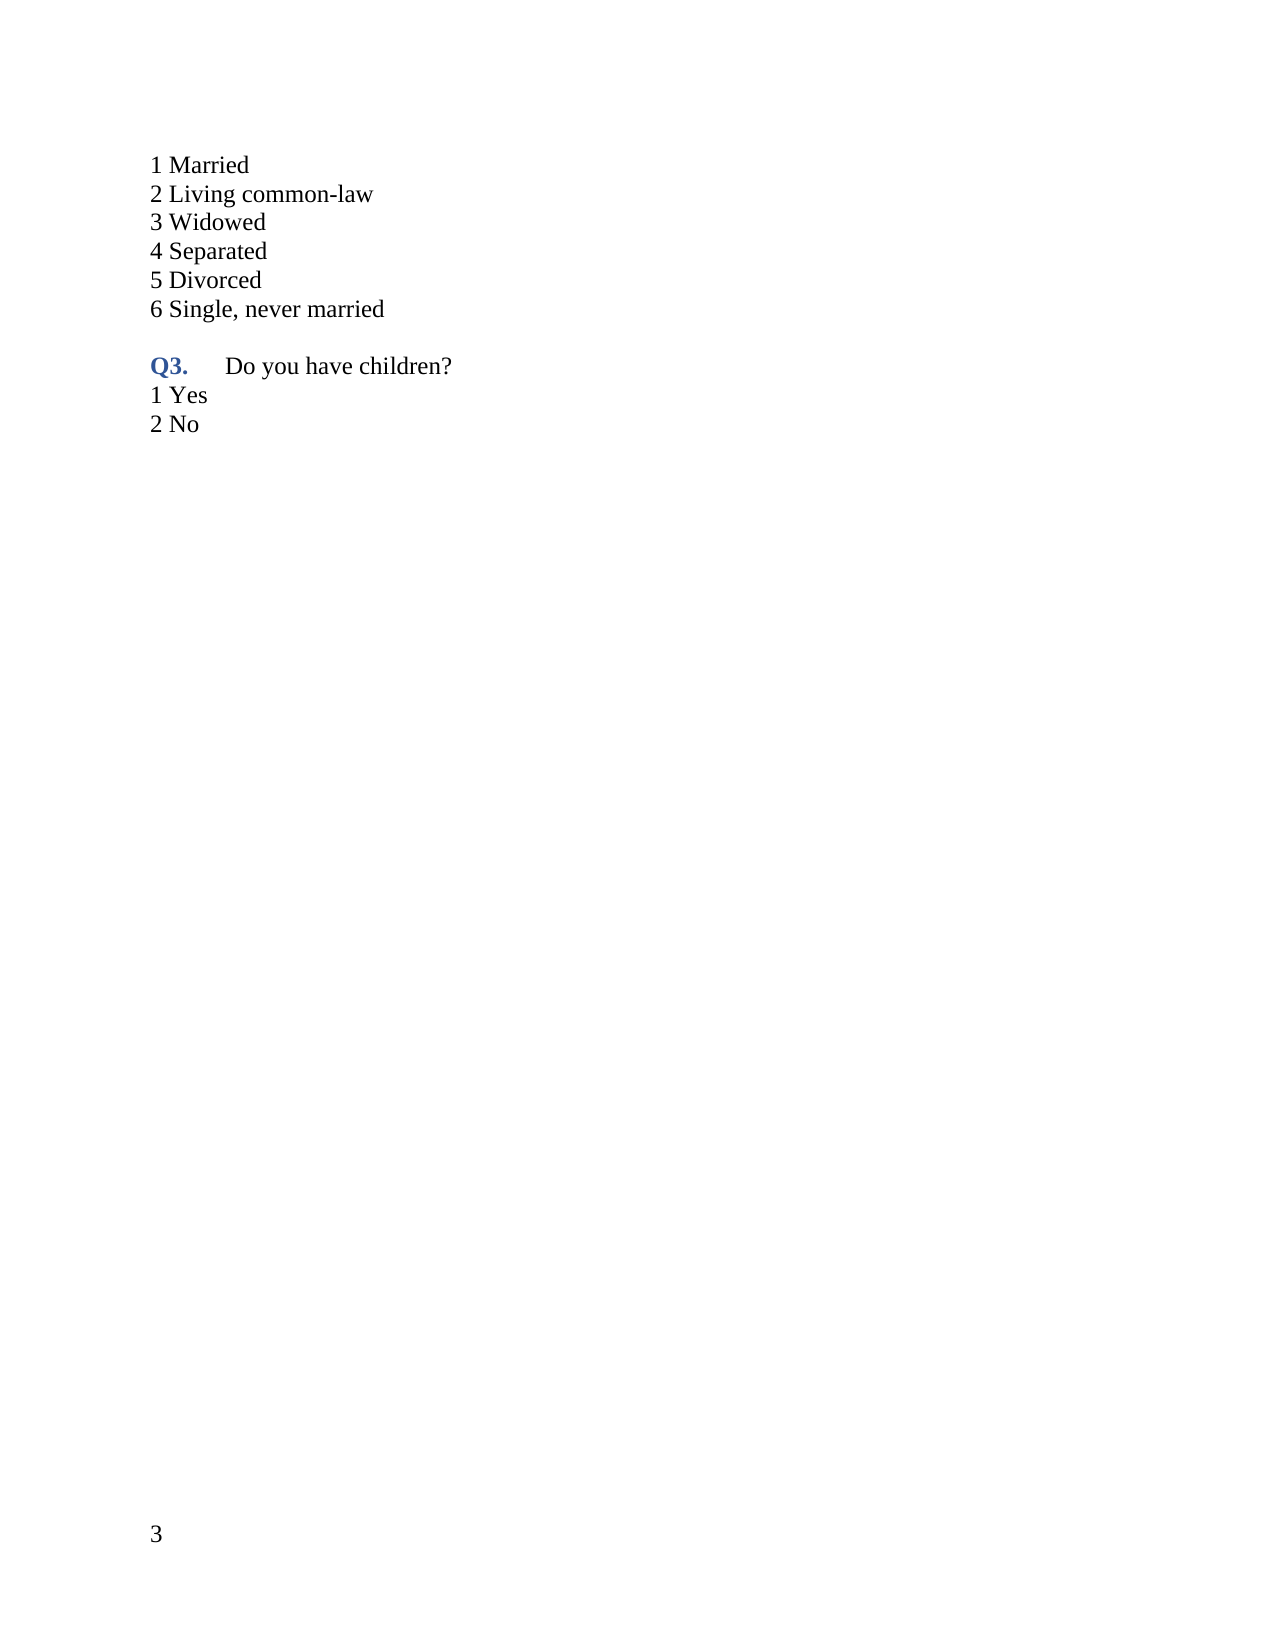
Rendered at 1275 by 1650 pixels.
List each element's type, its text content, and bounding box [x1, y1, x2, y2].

text 1 Married [150, 150, 1125, 179]
text 4 Separated [150, 236, 1125, 265]
text 1 Yes [150, 380, 1125, 409]
text 2 No [150, 409, 1125, 437]
list Do you have children? [150, 351, 1125, 380]
text 3 Widowed [150, 207, 1125, 236]
text 6 Single, never married [150, 294, 1125, 322]
text 5 Divorced [150, 265, 1125, 294]
text 2 Living common-law [150, 179, 1125, 207]
